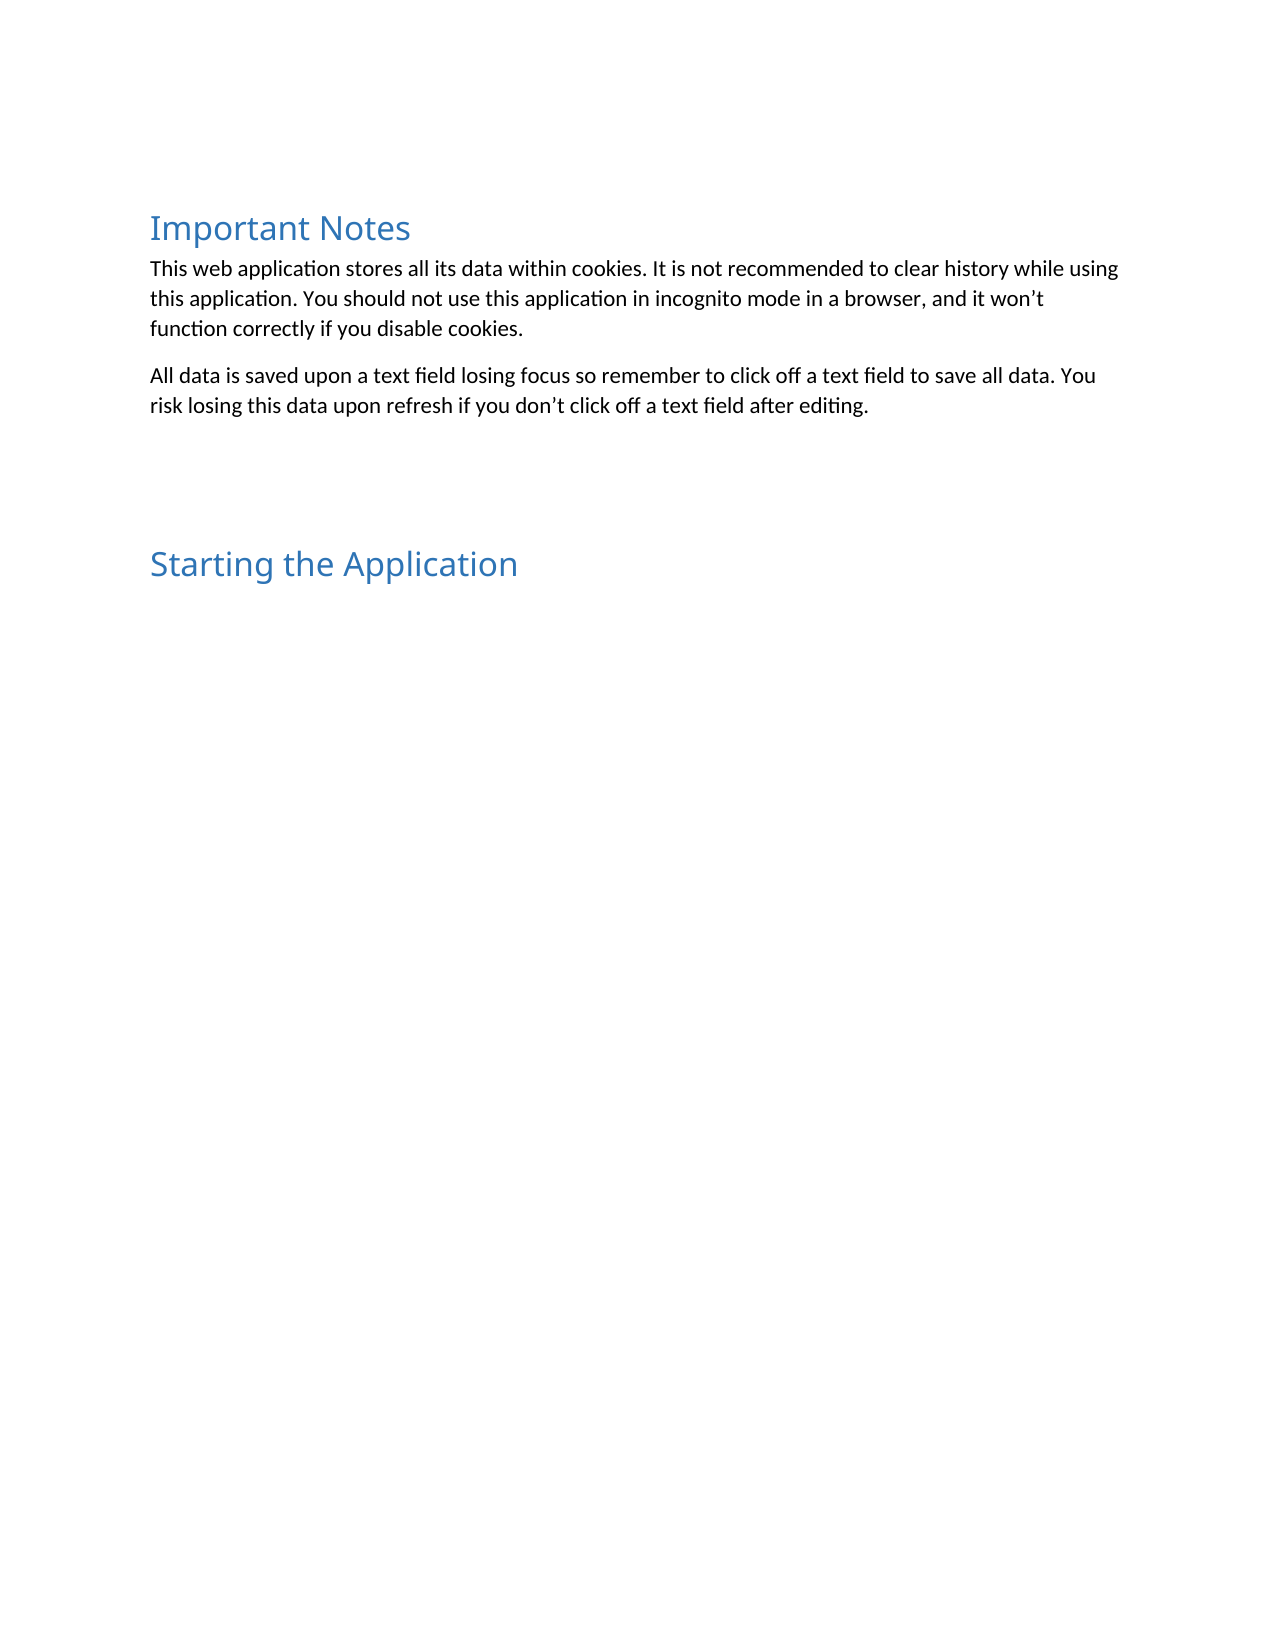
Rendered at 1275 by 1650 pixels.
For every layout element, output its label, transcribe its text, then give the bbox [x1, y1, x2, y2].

subtitle Important Notes [150, 205, 1125, 251]
subtitle Starting the Application [150, 541, 1125, 586]
text All data is saved upon a text field losing focus so remember to click off a text field to save all data. You risk losing this data upon refresh if you don’t click off a text field after editing. [150, 361, 1125, 420]
text This web application stores all its data within cookies. It is not recommended to clear history while using this application. You should not use this application in incognito mode in a browser, and it won’t function correctly if you disable cookies. [150, 254, 1125, 343]
